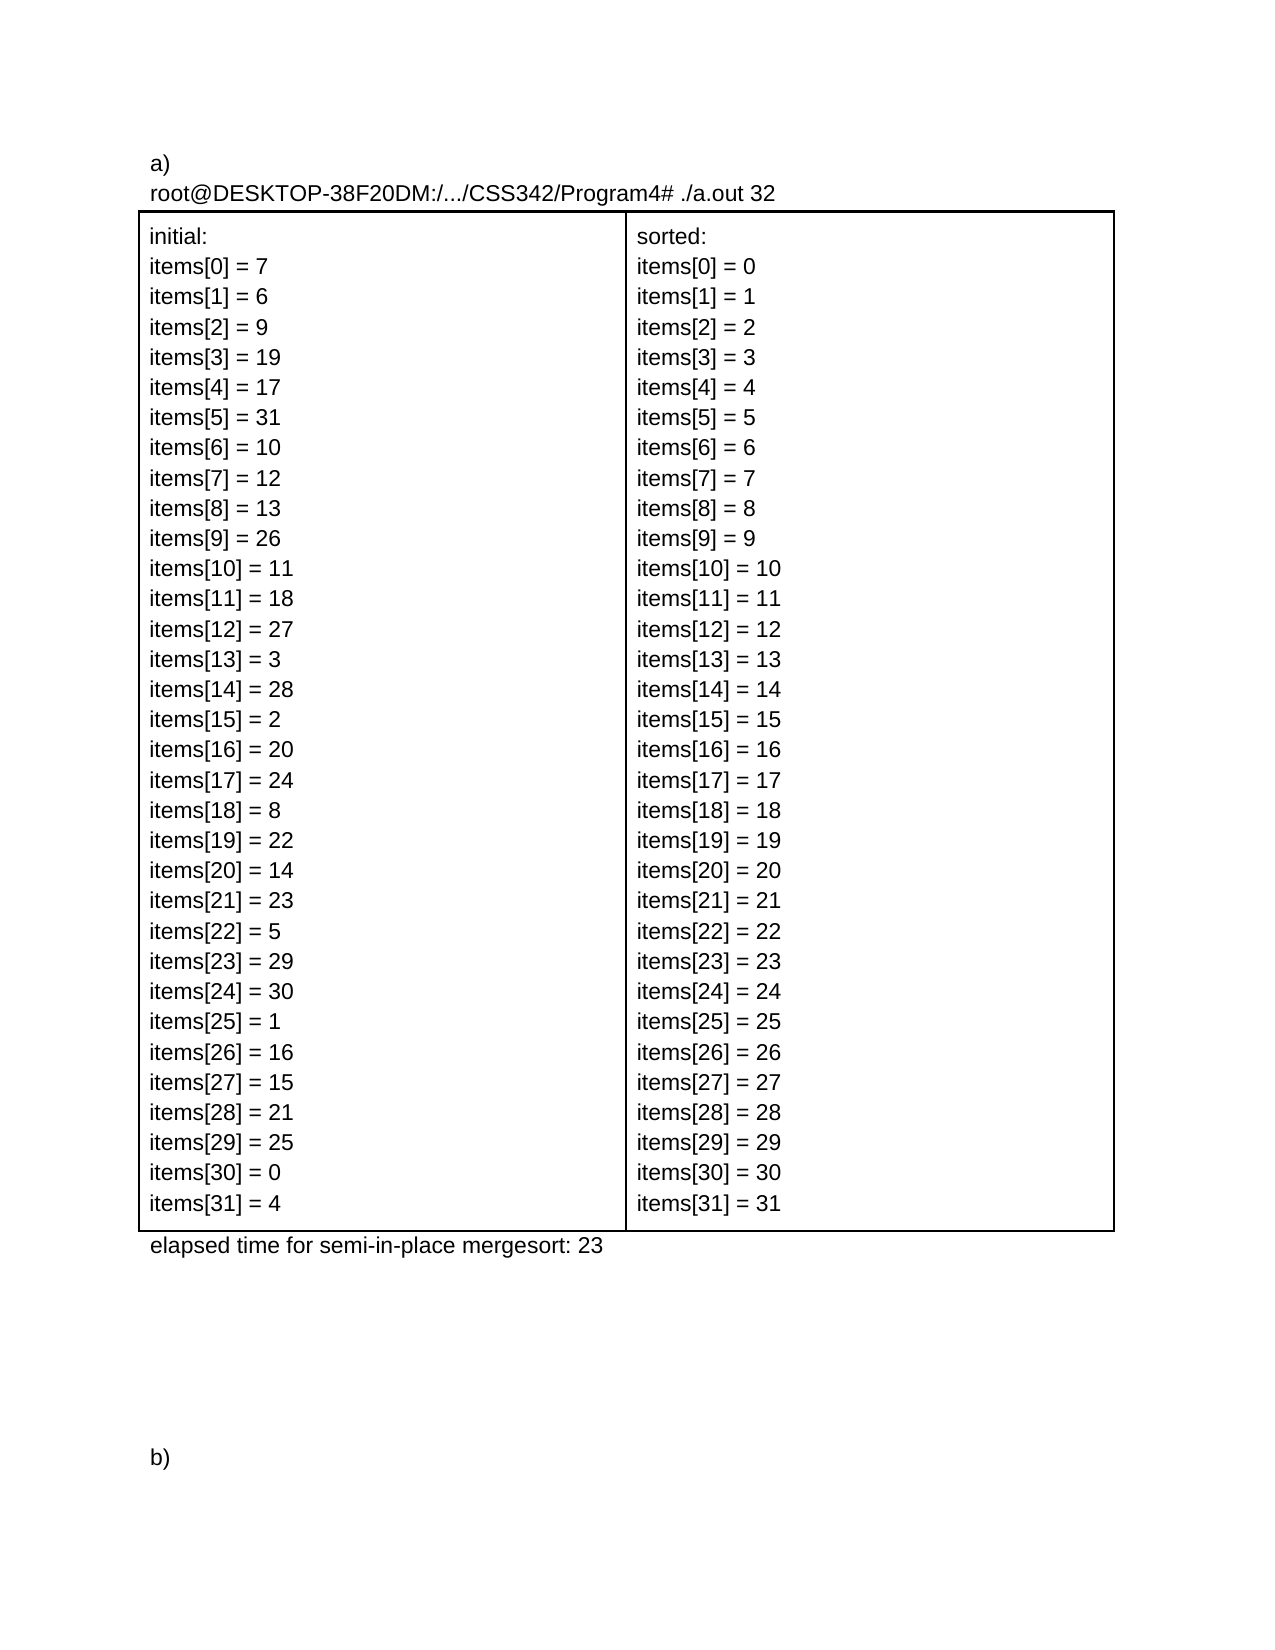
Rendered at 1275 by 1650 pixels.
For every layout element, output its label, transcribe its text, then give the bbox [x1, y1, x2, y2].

table_header initial: items[0] = 7 items[1] = 6 items[2] = 9 items[3] = 19 items[4] = 17 items[5] = 31 items[6] = 10 items[7] = 12 items[8] = 13 items[9] = 26 items[10] = 11 items[11] = 18 items[12] = 27 items[13] = 3 items[14] = 28 items[15] = 2 items[16] = 20 items[17] = 24 items[18] = 8 items[19] = 22 items[20] = 14 items[21] = 23 items[22] = 5 items[23] = 29 items[24] = 30 items[25] = 1 items[26] = 16 items[27] = 15 items[28] = 21 items[29] = 25 items[30] = 0 items[31] = 4 [140, 213, 625, 1230]
text a) [150, 150, 1125, 176]
table_header sorted: items[0] = 0 items[1] = 1 items[2] = 2 items[3] = 3 items[4] = 4 items[5] = 5 items[6] = 6 items[7] = 7 items[8] = 8 items[9] = 9 items[10] = 10 items[11] = 11 items[12] = 12 items[13] = 13 items[14] = 14 items[15] = 15 items[16] = 16 items[17] = 17 items[18] = 18 items[19] = 19 items[20] = 20 items[21] = 21 items[22] = 22 items[23] = 23 items[24] = 24 items[25] = 25 items[26] = 26 items[27] = 27 items[28] = 28 items[29] = 29 items[30] = 30 items[31] = 31 [627, 213, 1113, 1230]
text b) [150, 1444, 1125, 1470]
text elapsed time for semi-in-place mergesort: 23 [150, 1232, 1125, 1259]
text root@DESKTOP-38F20DM:/.../CSS342/Program4# ./a.out 32 [150, 180, 1125, 207]
